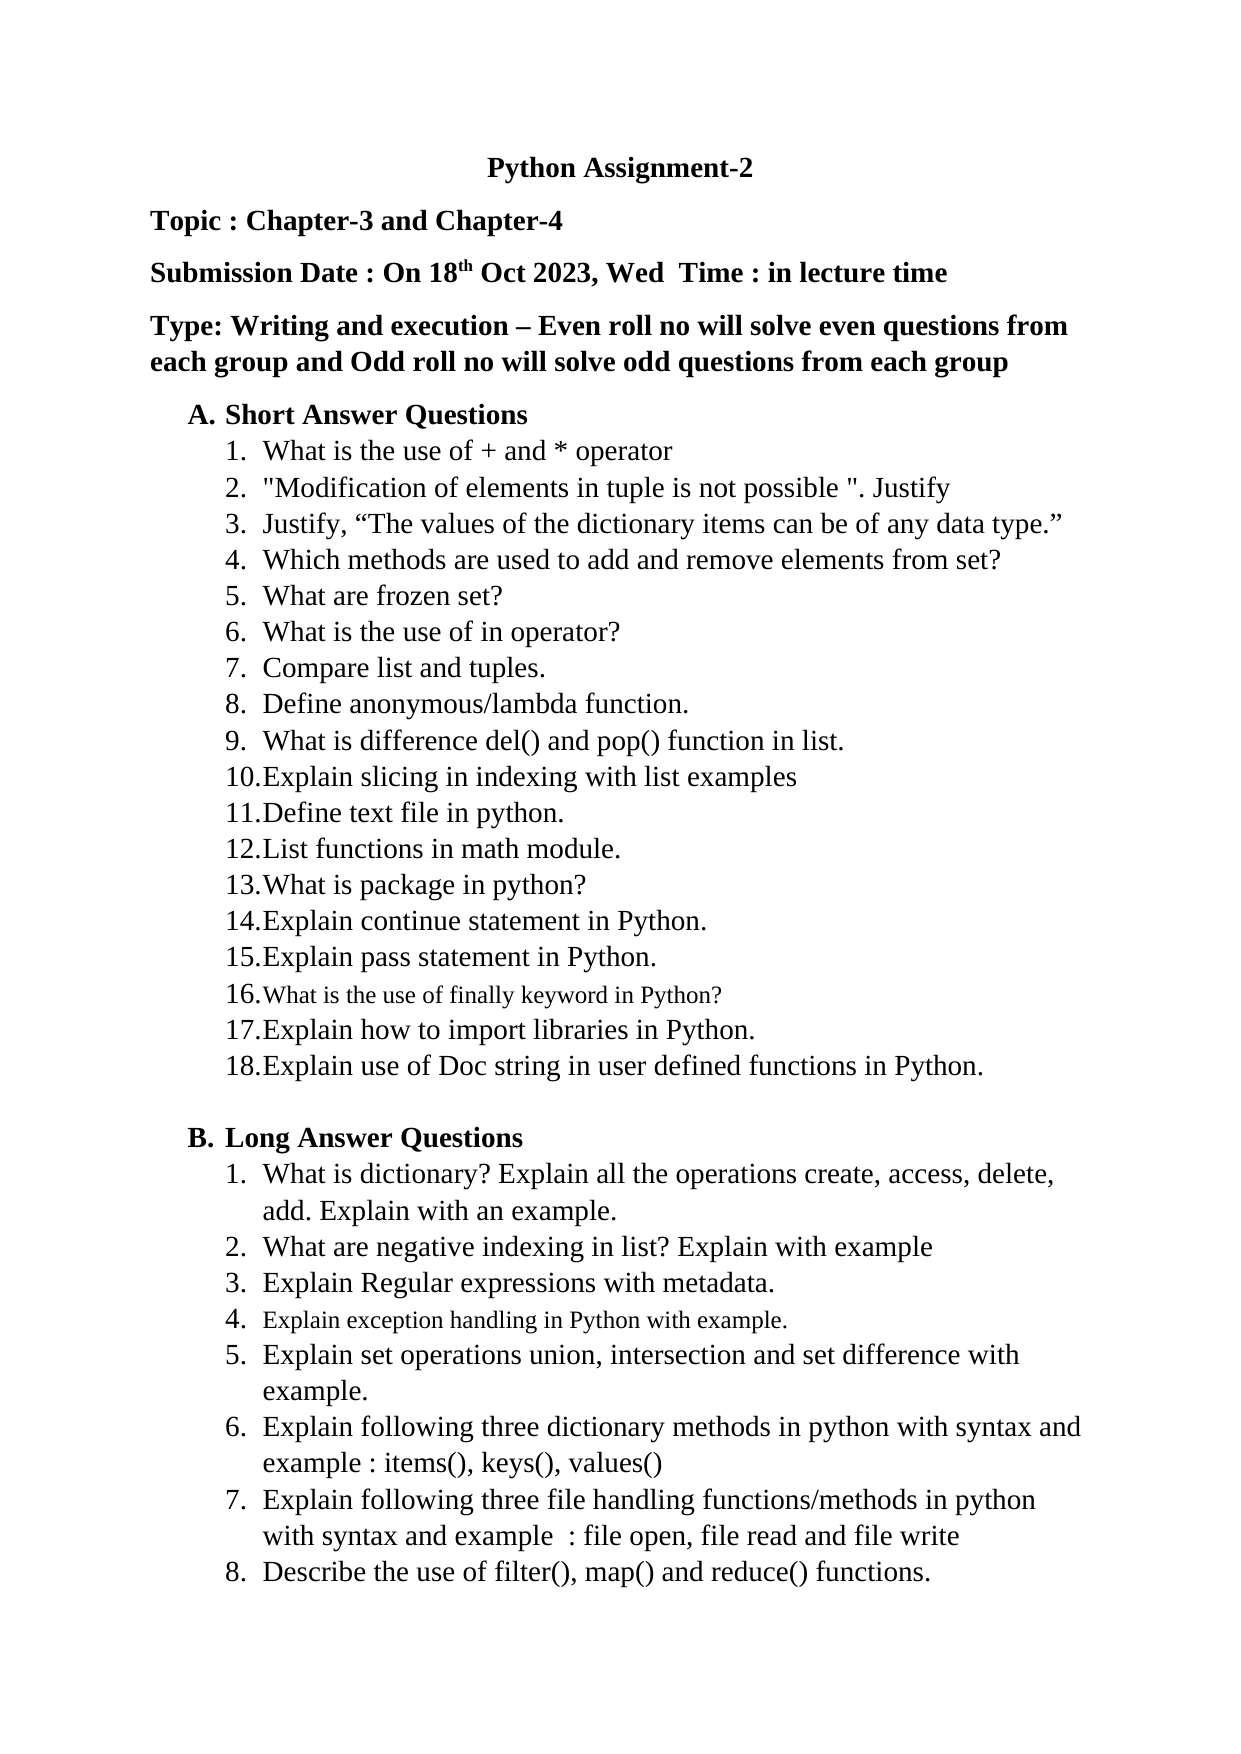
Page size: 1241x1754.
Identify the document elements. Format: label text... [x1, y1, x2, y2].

list What are frozen set? [225, 578, 1090, 612]
list Explain slicing in indexing with list examples [225, 759, 1090, 792]
list Short Answer Questions [187, 397, 1090, 431]
list Explain Regular expressions with metadata. [225, 1265, 1090, 1298]
list Explain how to import libraries in Python. [225, 1012, 1090, 1045]
list What are negative indexing in list? Explain with example [225, 1229, 1090, 1262]
text Submission Date : On 18th Oct 2023, Wed Time : in lecture time [150, 256, 1090, 289]
list Explain exception handling in Python with example. [225, 1301, 1090, 1334]
list Define text file in python. [225, 795, 1090, 828]
list Explain use of Doc string in user defined functions in Python. [225, 1048, 1090, 1082]
list What is dictionary? Explain all the operations create, access, delete, add. Explain with an example. [225, 1156, 1090, 1226]
list List functions in math module. [225, 831, 1090, 865]
list Define anonymous/lambda function. [225, 687, 1090, 720]
list What is the use of finally keyword in Python? [225, 976, 1090, 1009]
list Explain pass statement in Python. [225, 939, 1090, 973]
text Type: Writing and execution – Even roll no will solve even questions from each group and Odd roll no will solve odd questions from each group [150, 308, 1090, 378]
list What is difference del() and pop() function in list. [225, 723, 1090, 756]
list What is package in python? [225, 867, 1090, 901]
list Explain continue statement in Python. [225, 903, 1090, 937]
list Explain following three dictionary methods in python with syntax and example : items(), keys(), values() [225, 1409, 1090, 1479]
list Compare list and tuples. [225, 650, 1090, 684]
list What is the use of in operator? [225, 614, 1090, 648]
list "Modification of elements in tuple is not possible ". Justify [225, 470, 1090, 503]
list Describe the use of filter(), map() and reduce() functions. [225, 1554, 1090, 1588]
list Which methods are used to add and remove elements from set? [225, 542, 1090, 576]
list Explain following three file handling functions/methods in python with syntax and example : file open, file read and file write [225, 1482, 1090, 1551]
list Long Answer Questions [187, 1120, 1090, 1154]
list Explain set operations union, intersection and set difference with example. [225, 1337, 1090, 1407]
list What is the use of + and * operator [225, 433, 1090, 467]
list Justify, “The values of the dictionary items can be of any data type.” [225, 506, 1090, 539]
text Topic : Chapter-3 and Chapter-4 [150, 203, 1090, 236]
text Python Assignment-2 [150, 150, 1090, 183]
